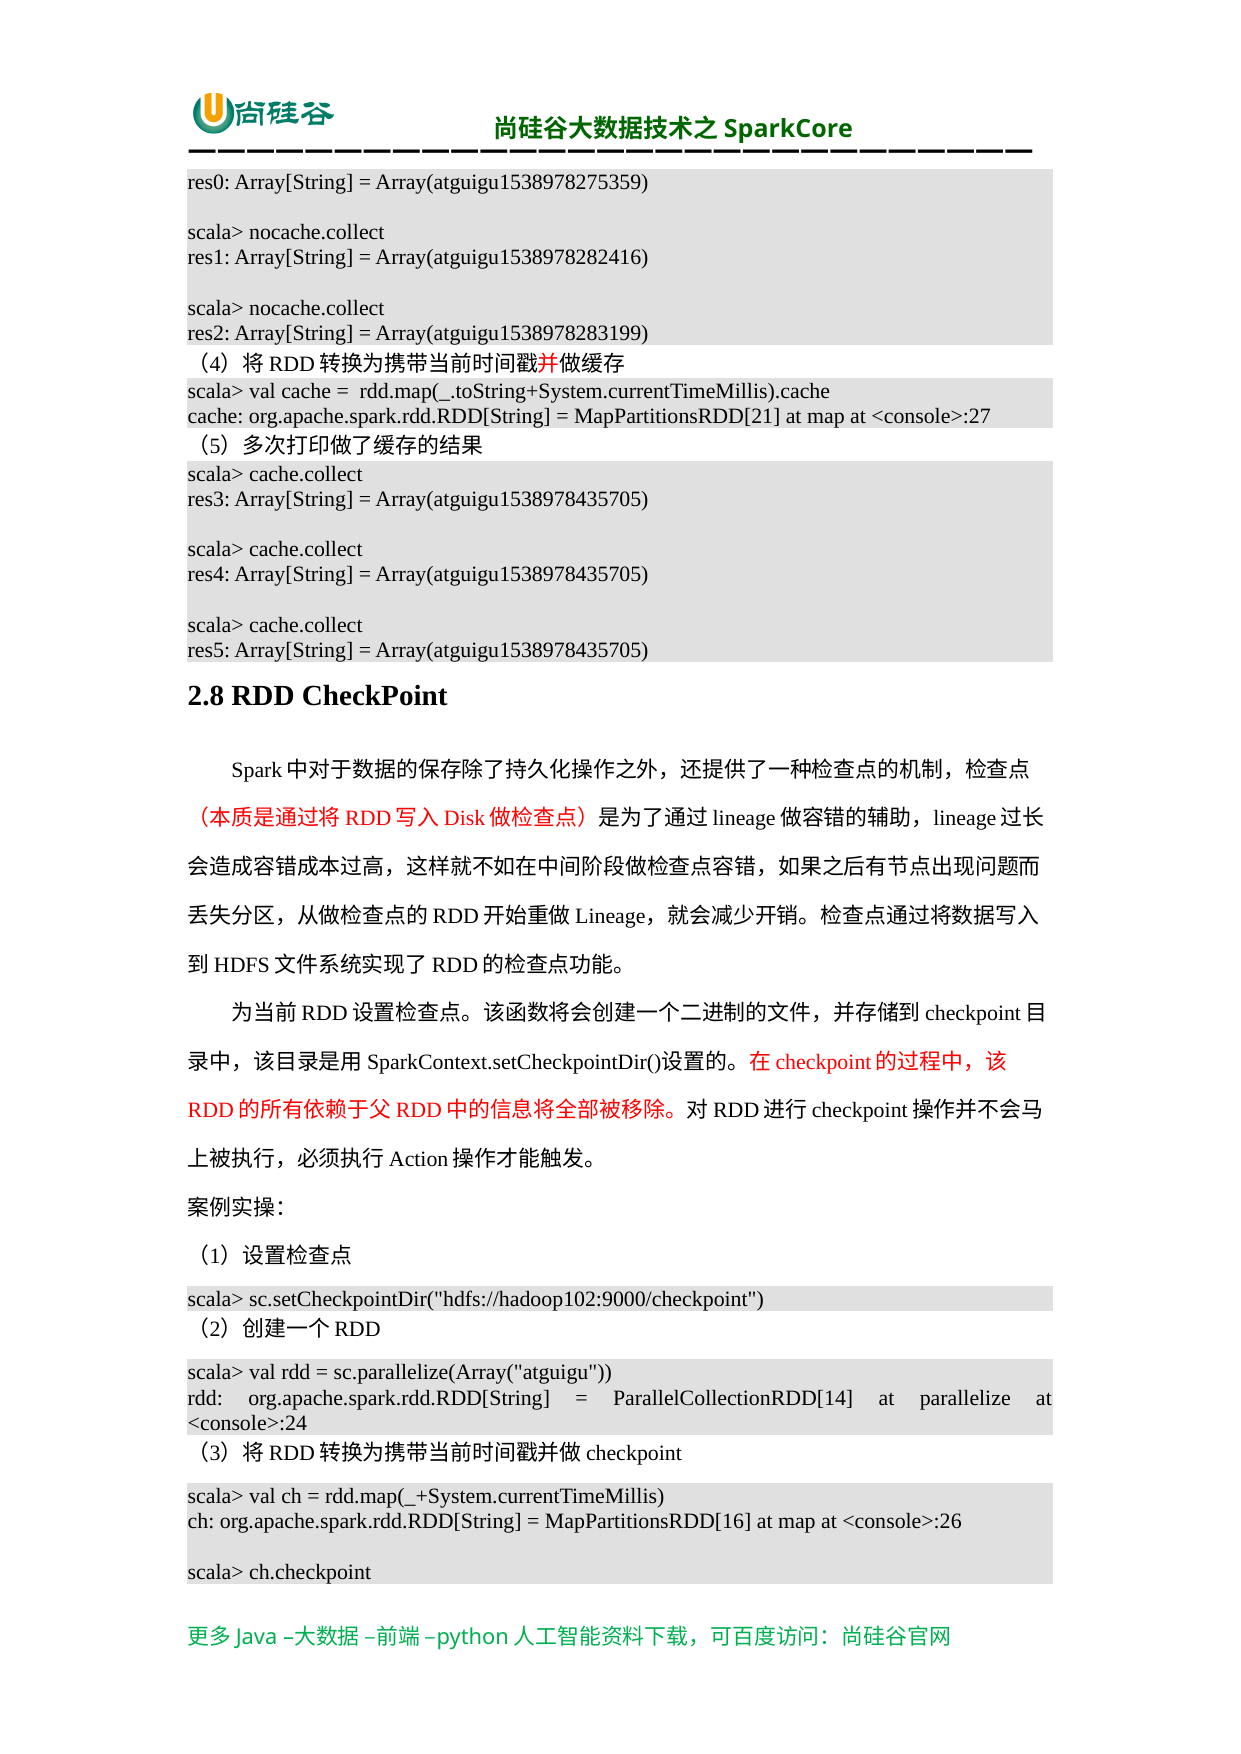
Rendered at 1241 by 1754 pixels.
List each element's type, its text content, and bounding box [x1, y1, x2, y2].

text scala> val ch = rdd.map(_+System.currentTimeMillis) [187, 1483, 1053, 1508]
text scala> ch.checkpoint [187, 1559, 1053, 1584]
text scala> nocache.collect [187, 295, 1053, 320]
text res0: Array[String] = Array(atguigu1538978275359) [187, 169, 1053, 194]
text rdd: org.apache.spark.rdd.RDD[String] = ParallelCollectionRDD[14] at parallelize at <console>:24 [187, 1384, 1053, 1435]
text scala> cache.collect [187, 612, 1053, 637]
text 案例实操： [187, 1189, 1053, 1222]
text scala> val cache = rdd.map(_.toString+System.currentTimeMillis).cache [187, 378, 1053, 403]
text Spark中对于数据的保存除了持久化操作之外，还提供了一种检查点的机制，检查点（本质是通过将RDD写入Disk做检查点）是为了通过lineage做容错的辅助，lineage过长会造成容错成本过高，这样就不如在中间阶段做检查点容错，如果之后有节点出现问题而丢失分区，从做检查点的RDD开始重做Lineage，就会减少开销。检查点通过将数据写入到HDFS文件系统实现了RDD的检查点功能。 [187, 751, 1053, 979]
text scala> sc.setCheckpointDir("hdfs://hadoop102:9000/checkpoint") [187, 1286, 1053, 1311]
text （3）将RDD转换为携带当前时间戳并做checkpoint [187, 1435, 1053, 1467]
text （4）将RDD转换为携带当前时间戳并做缓存 [187, 345, 1053, 378]
subtitle 2.8 RDD CheckPoint [187, 662, 1053, 727]
text res1: Array[String] = Array(atguigu1538978282416) [187, 244, 1053, 269]
text ch: org.apache.spark.rdd.RDD[String] = MapPartitionsRDD[16] at map at <console>:26 [187, 1508, 1053, 1534]
text scala> cache.collect [187, 536, 1053, 561]
text （5）多次打印做了缓存的结果 [187, 428, 1053, 461]
picture [187, 88, 338, 138]
text cache: org.apache.spark.rdd.RDD[String] = MapPartitionsRDD[21] at map at <console>:27 [187, 403, 1053, 428]
text res5: Array[String] = Array(atguigu1538978435705) [187, 637, 1053, 662]
text （1）设置检查点 [187, 1237, 1053, 1270]
text （2）创建一个RDD [187, 1311, 1053, 1343]
text res2: Array[String] = Array(atguigu1538978283199) [187, 320, 1053, 345]
text scala> val rdd = sc.parallelize(Array("atguigu")) [187, 1359, 1053, 1384]
text res4: Array[String] = Array(atguigu1538978435705) [187, 561, 1053, 587]
text 为当前RDD设置检查点。该函数将会创建一个二进制的文件，并存储到checkpoint目录中，该目录是用SparkContext.setCheckpointDir()设置的。在checkpoint的过程中，该RDD的所有依赖于父RDD中的信息将全部被移除。对RDD进行checkpoint操作并不会马上被执行，必须执行Action操作才能触发。 [187, 994, 1053, 1173]
text scala> cache.collect [187, 461, 1053, 486]
text res3: Array[String] = Array(atguigu1538978435705) [187, 486, 1053, 511]
text scala> nocache.collect [187, 219, 1053, 244]
